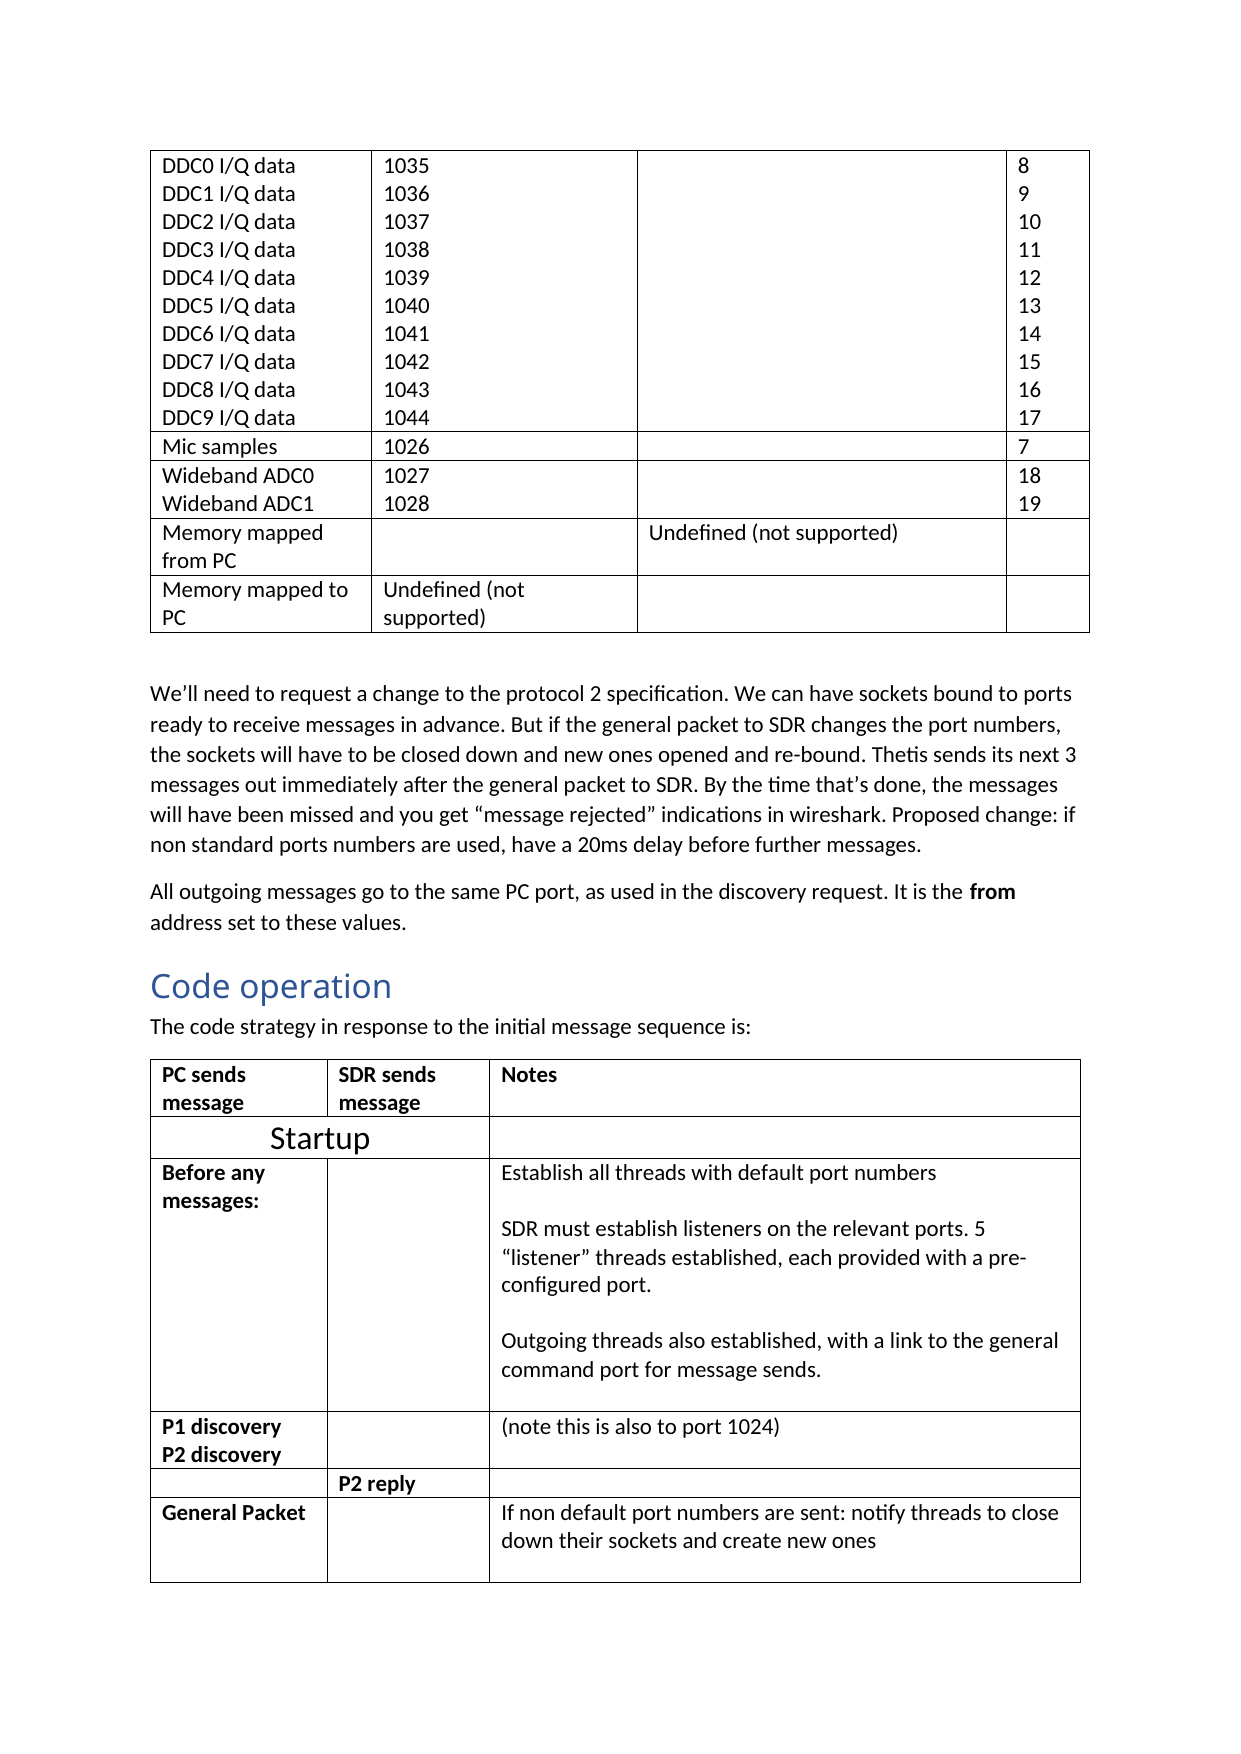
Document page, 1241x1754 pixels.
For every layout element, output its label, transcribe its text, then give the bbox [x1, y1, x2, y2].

table_cell [328, 1498, 489, 1582]
table_cell Undefined (not supported) [372, 576, 637, 632]
text The code strategy in response to the initial message sequence is: [150, 1012, 1090, 1040]
table_header SDR sends message [328, 1060, 489, 1116]
table_cell [638, 432, 1006, 460]
table_cell Before any messages: [151, 1159, 327, 1411]
table_cell Memory mapped to PC [151, 576, 371, 632]
table_cell Wideband ADC0 Wideband ADC1 [151, 461, 371, 517]
table_cell 1027 1028 [372, 461, 637, 517]
table_cell [638, 461, 1006, 517]
table_cell Establish all threads with default port numbers SDR must establish listeners on the relevant ports. 5 “listener” threads established, each provided with a pre-configured port. Outgoing threads also established, with a link to the general command port for message sends. [490, 1159, 1080, 1411]
table_cell [372, 519, 637, 574]
table_cell [1007, 576, 1089, 632]
table_cell 8 9 10 11 12 13 14 15 16 17 [1007, 151, 1089, 431]
table_cell 7 [1007, 432, 1089, 460]
table_cell 1035 1036 1037 1038 1039 1040 1041 1042 1043 1044 [372, 151, 637, 431]
subtitle Code operation [150, 963, 1090, 1008]
table_cell [1007, 519, 1089, 574]
table_cell [490, 1469, 1080, 1497]
table_cell [638, 576, 1006, 632]
table_cell 1026 [372, 432, 637, 460]
table_cell Memory mapped from PC [151, 519, 371, 574]
table_cell If non default port numbers are sent: notify threads to close down their sockets and create new ones [490, 1498, 1080, 1582]
table_cell [328, 1412, 489, 1468]
table_header PC sends message [151, 1060, 327, 1116]
table_header Notes [490, 1060, 1080, 1116]
table_cell General Packet [151, 1498, 327, 1582]
table_cell Startup [151, 1117, 489, 1157]
table_cell DDC0 I/Q data DDC1 I/Q data DDC2 I/Q data DDC3 I/Q data DDC4 I/Q data DDC5 I/Q data DDC6 I/Q data DDC7 I/Q data DDC8 I/Q data DDC9 I/Q data [151, 151, 371, 431]
table_cell [490, 1117, 1080, 1157]
table_cell Mic samples [151, 432, 371, 460]
table_cell [151, 1469, 327, 1497]
table_cell P1 discovery P2 discovery [151, 1412, 327, 1468]
table_cell Undefined (not supported) [638, 519, 1006, 574]
table_cell [328, 1159, 489, 1411]
table_cell [638, 151, 1006, 431]
table_cell P2 reply [328, 1469, 489, 1497]
text We’ll need to request a change to the protocol 2 specification. We can have sockets bound to ports ready to receive messages in advance. But if the general packet to SDR changes the port numbers, the sockets will have to be closed down and new ones opened and re-bound. Thetis sends its next 3 messages out immediately after the general packet to SDR. By the time that’s done, the messages will have been missed and you get “message rejected” indications in wireshark. Proposed change: if non standard ports numbers are used, have a 20ms delay before further messages. [150, 679, 1090, 858]
text All outgoing messages go to the same PC port, as used in the discovery request. It is the from address set to these values. [150, 877, 1090, 936]
table_cell (note this is also to port 1024) [490, 1412, 1080, 1468]
table_cell 18 19 [1007, 461, 1089, 517]
